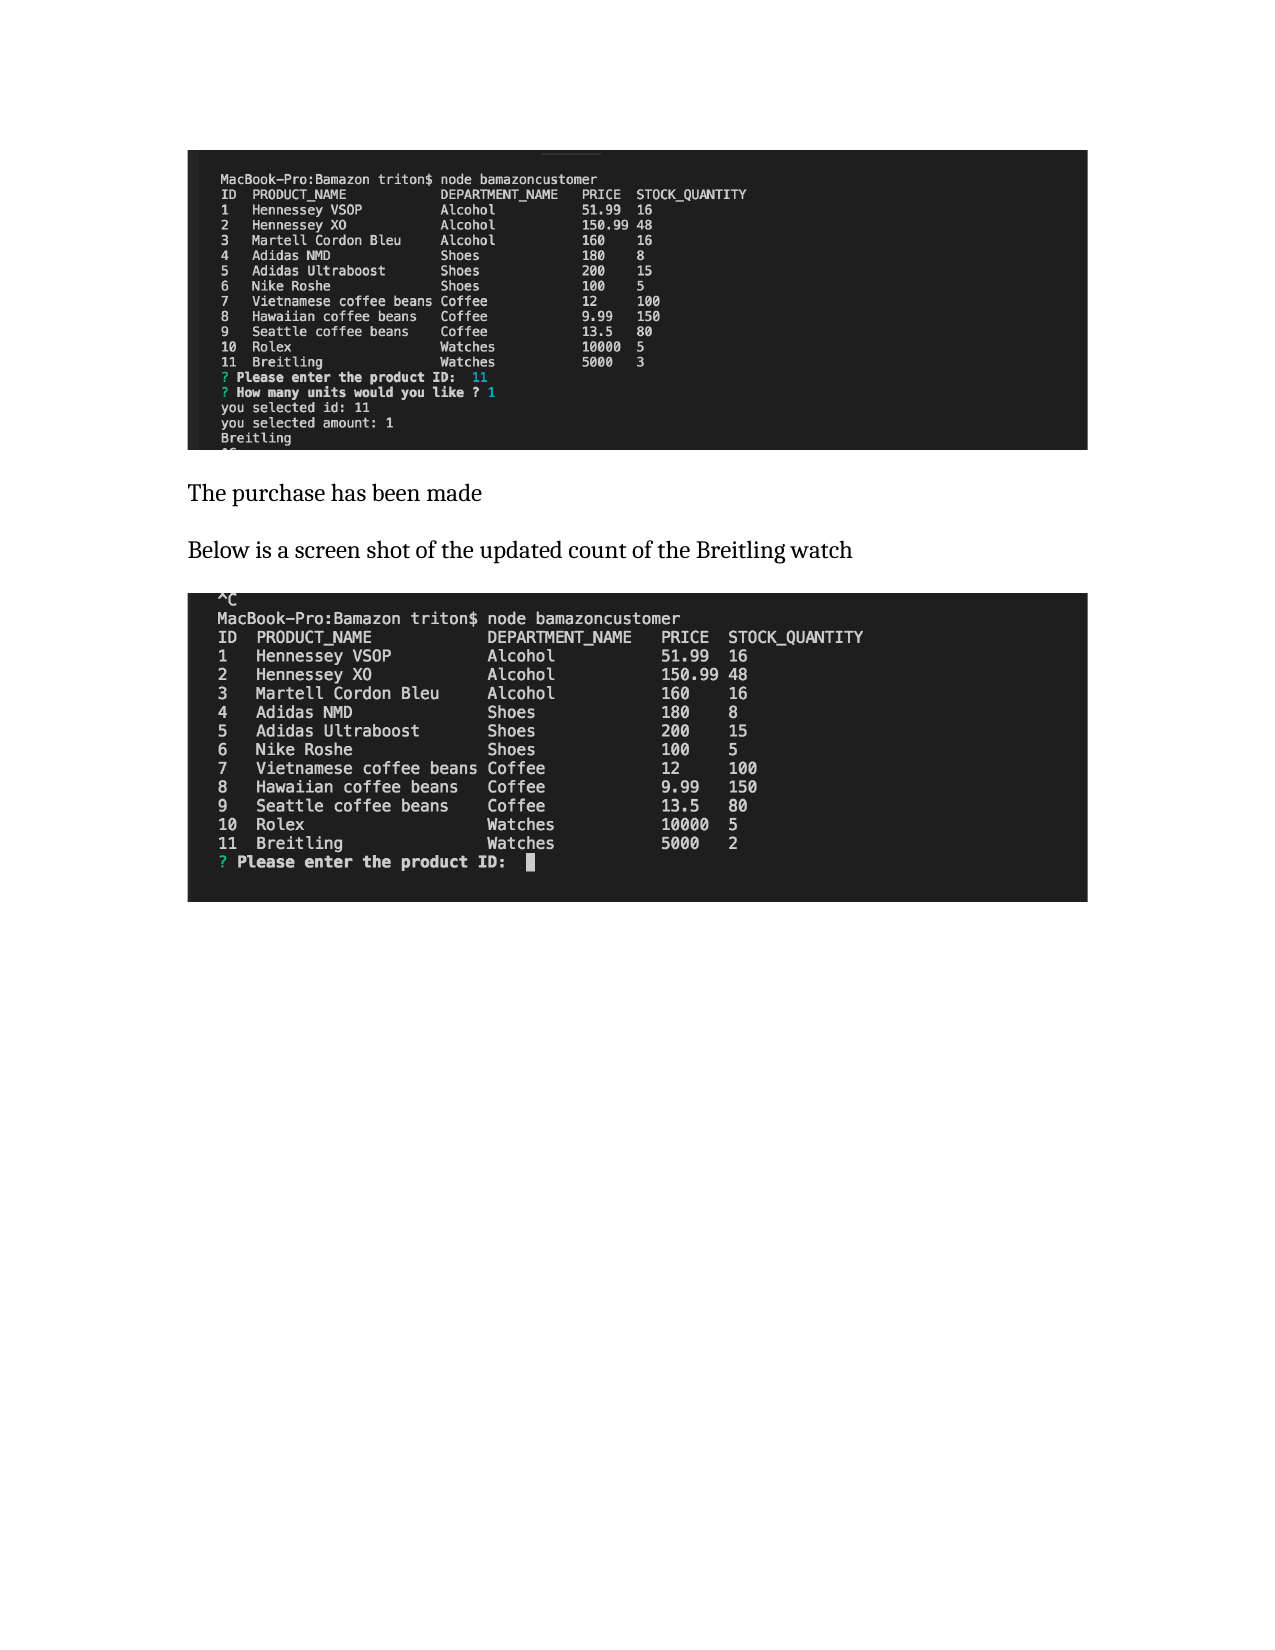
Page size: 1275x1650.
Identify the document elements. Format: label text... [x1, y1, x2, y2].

text The purchase has been made [187, 479, 1087, 507]
picture [187, 150, 1088, 450]
text Below is a screen shot of the updated count of the Breitling watch [187, 536, 1087, 565]
picture [187, 593, 1088, 902]
